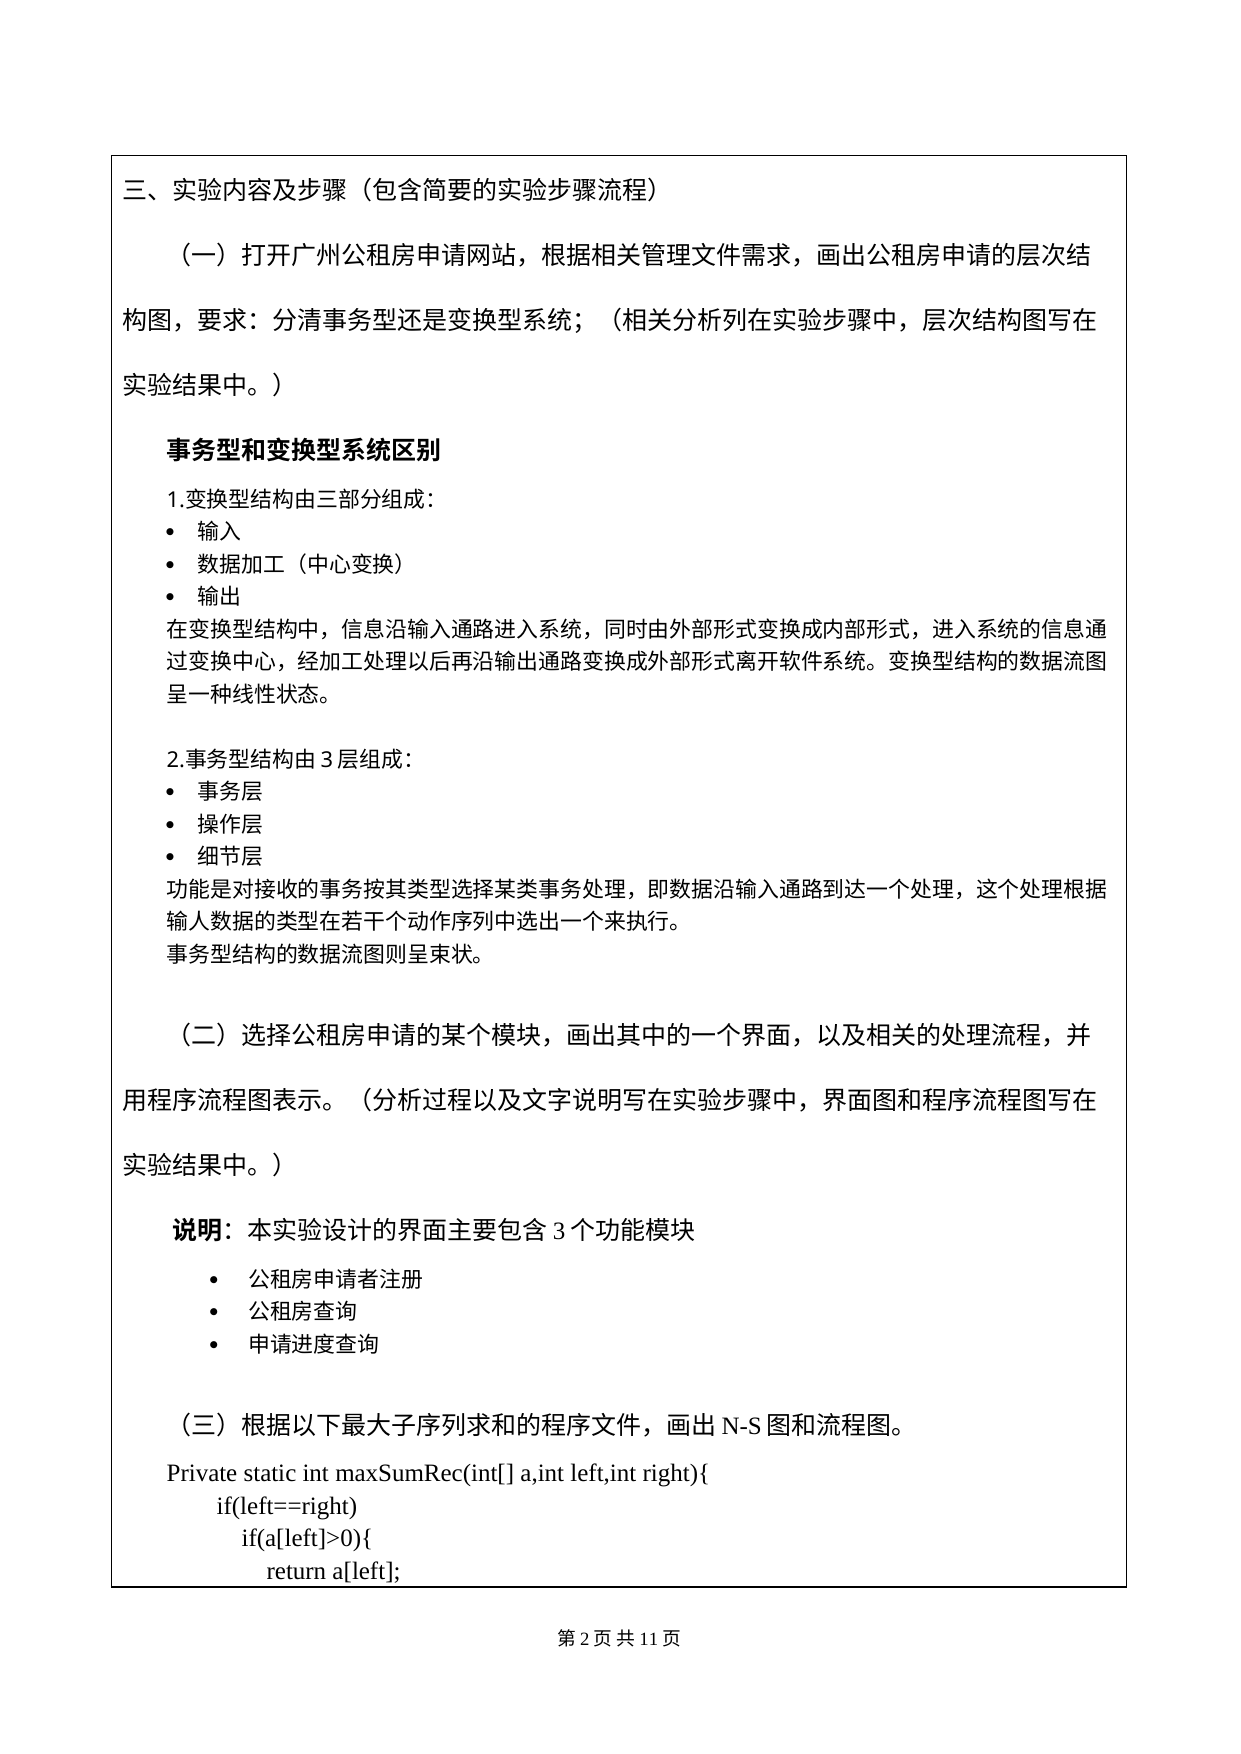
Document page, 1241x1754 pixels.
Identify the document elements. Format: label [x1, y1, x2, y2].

table_cell [112, 156, 1126, 1586]
